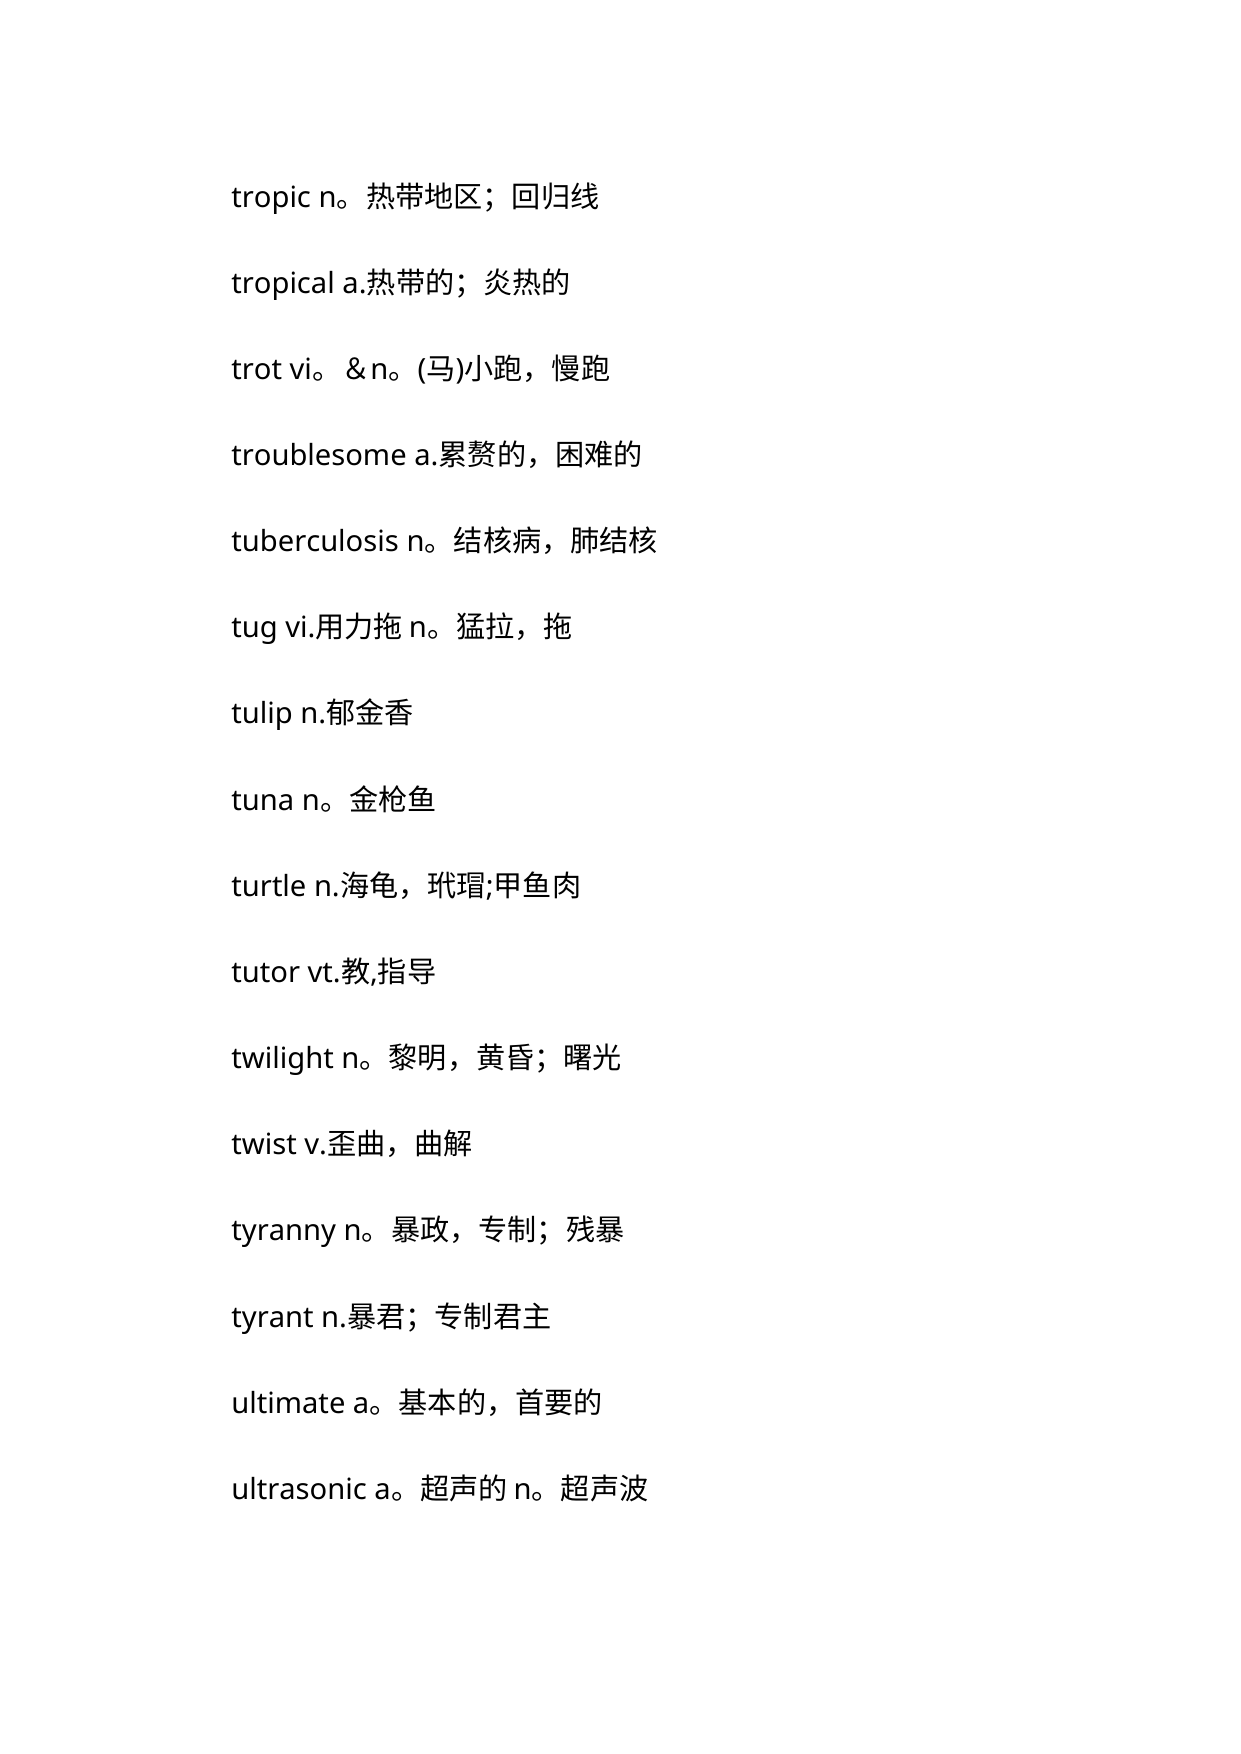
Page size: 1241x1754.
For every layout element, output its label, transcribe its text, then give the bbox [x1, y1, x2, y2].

text tug vi.用力拖n。猛拉，拖 [187, 593, 1053, 658]
text troublesome a.累赘的，困难的 [187, 420, 1053, 485]
text tropic n。热带地区；回归线 [187, 162, 1053, 227]
text twist v.歪曲，曲解 [187, 1109, 1053, 1174]
text tuna n。金枪鱼 [187, 765, 1053, 830]
text tuberculosis n。结核病，肺结核 [187, 507, 1053, 572]
text ultrasonic a。超声的n。超声波 [187, 1454, 1053, 1519]
text tropical a.热带的；炎热的 [187, 248, 1053, 313]
text trot vi。＆n。(马)小跑，慢跑 [187, 334, 1053, 399]
text tulip n.郁金香 [187, 679, 1053, 744]
text twilight n。黎明，黄昏；曙光 [187, 1023, 1053, 1088]
text turtle n.海龟，玳瑁;甲鱼肉 [187, 851, 1053, 916]
text tyrant n.暴君；专制君主 [187, 1282, 1053, 1347]
text tutor vt.教,指导 [187, 937, 1053, 1002]
text ultimate a。基本的，首要的 [187, 1368, 1053, 1433]
text tyranny n。暴政，专制；残暴 [187, 1196, 1053, 1261]
